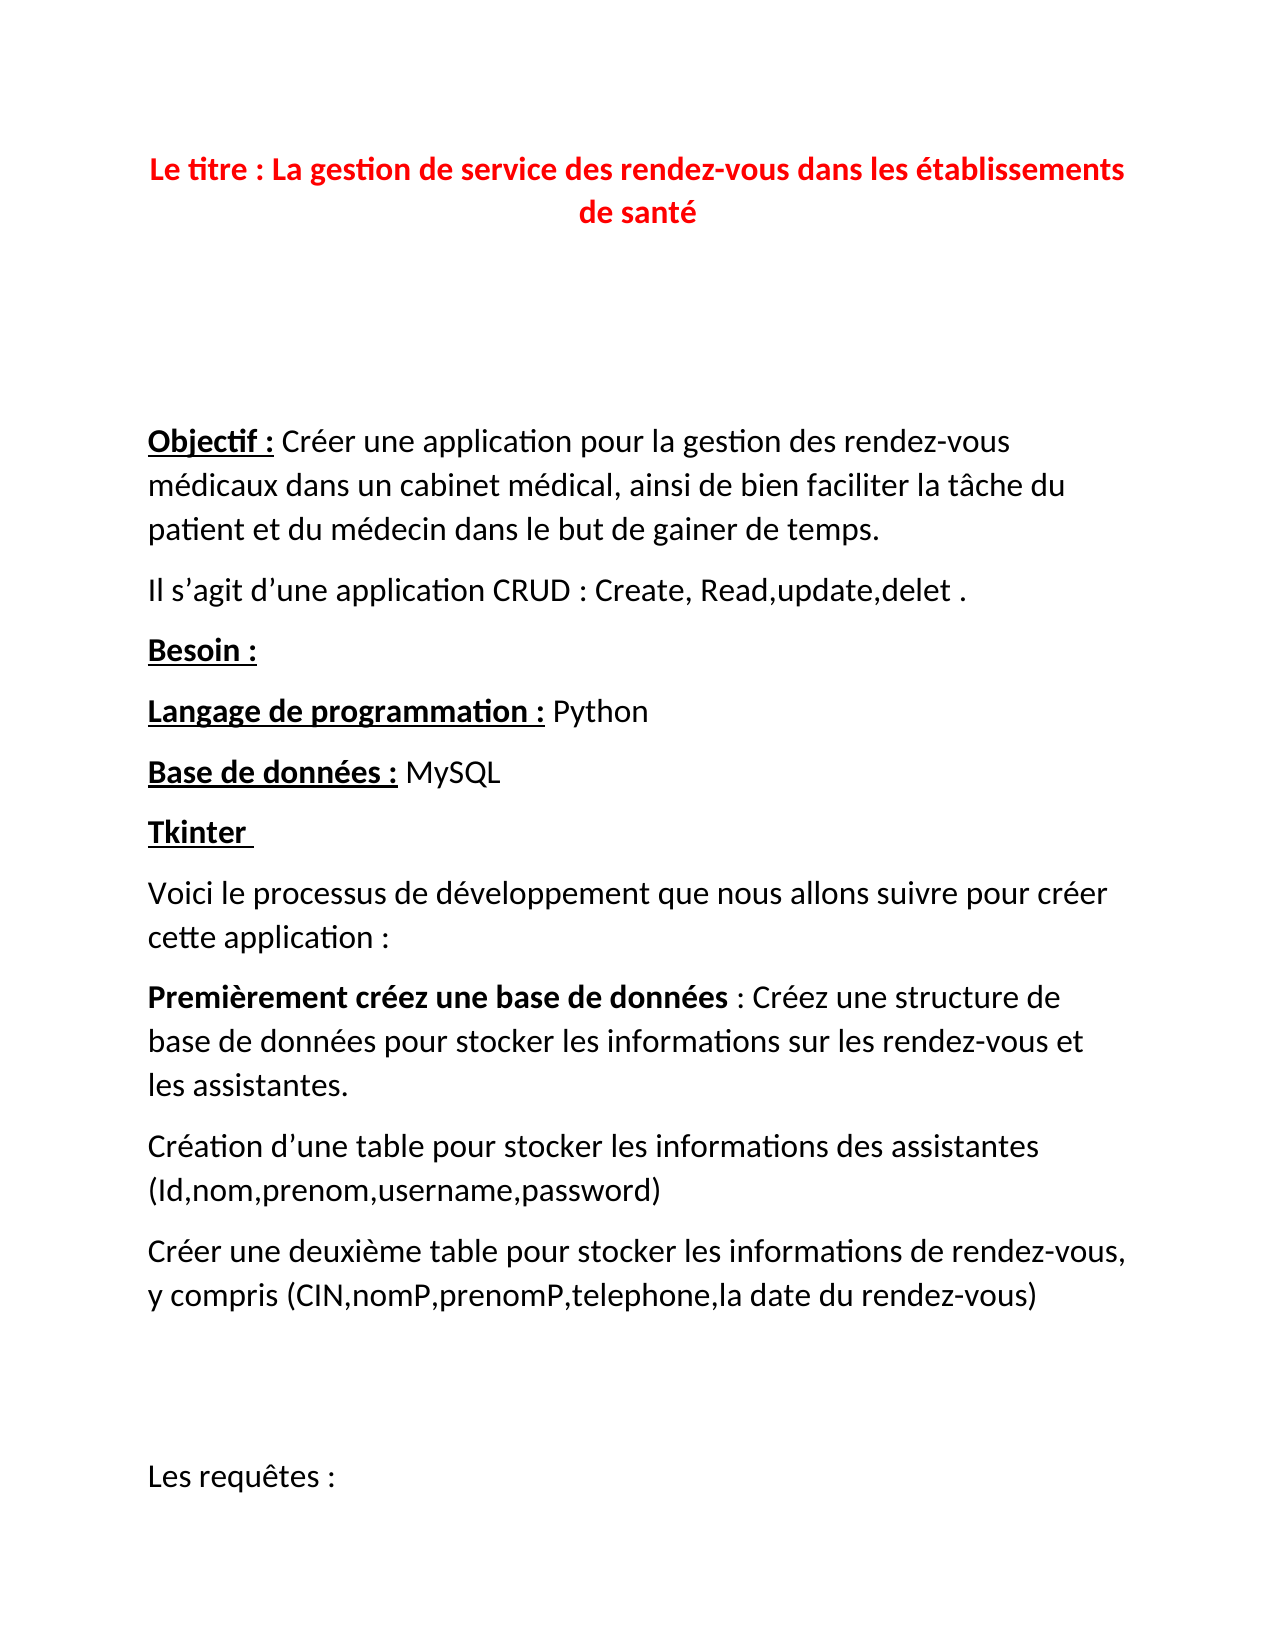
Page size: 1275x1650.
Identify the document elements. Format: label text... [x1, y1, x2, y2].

text Création d’une table pour stocker les informations des assistantes (Id,nom,prenom,username,password) [148, 1125, 1127, 1210]
text Il s’agit d’une application CRUD : Create, Read,update,delet . [148, 569, 1127, 609]
text Les requêtes : [148, 1456, 1127, 1496]
text Tkinter [148, 811, 1127, 852]
text Objectif : Créer une application pour la gestion des rendez-vous médicaux dans un cabinet médical, ainsi de bien faciliter la tâche du patient et du médecin dans le but de gainer de temps. [148, 420, 1127, 549]
text Langage de programmation : Python [148, 690, 1127, 731]
text Créer une deuxième table pour stocker les informations de rendez-vous, y compris (CIN,nomP,prenomP,telephone,la date du rendez-vous) [148, 1230, 1127, 1314]
text Base de données : MySQL [148, 751, 1127, 791]
text Premièrement créez une base de données : Créez une structure de base de données pour stocker les informations sur les rendez-vous et les assistantes. [148, 977, 1127, 1105]
text Le titre : La gestion de service des rendez-vous dans les établissements de santé [148, 148, 1127, 232]
text Voici le processus de développement que nous allons suivre pour créer cette application : [148, 872, 1127, 957]
text Besoin : [148, 629, 1127, 670]
